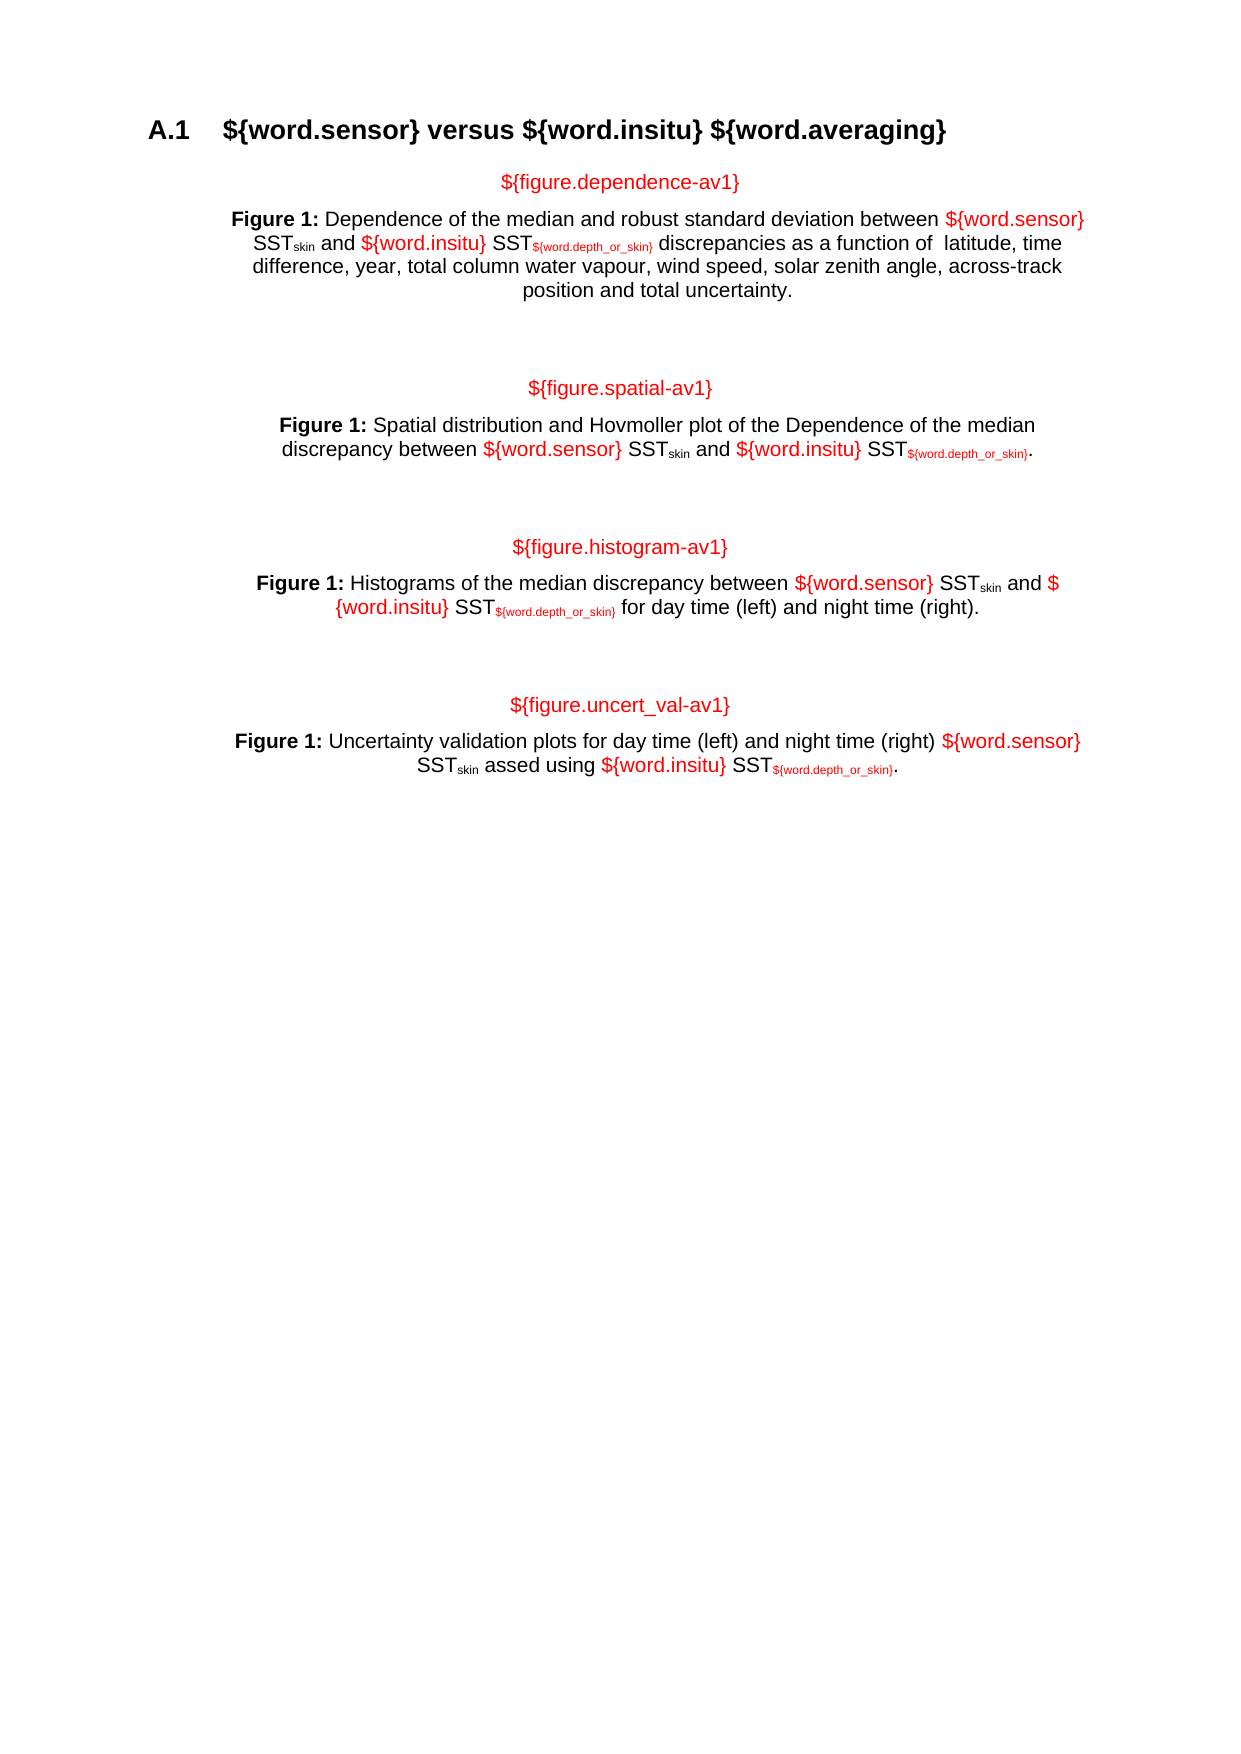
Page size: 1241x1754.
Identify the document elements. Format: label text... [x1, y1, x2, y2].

text ${figure.uncert_val-av1} [148, 693, 1092, 717]
text Figure 4: Uncertainty validation plots for day time (left) and night time (right) ${word.sensor} SSTskin assed using ${word.insitu} SST${word.depth_or_skin}. [223, 729, 1092, 777]
text ${figure.histogram-av1} [148, 534, 1092, 558]
list ${word.sensor} versus ${word.insitu} ${word.averaging} [148, 114, 1092, 145]
text ${figure.spatial-av1} [148, 376, 1092, 400]
text Figure 1: Dependence of the median and robust standard deviation between ${word.sensor} SSTskin and ${word.insitu} SST${word.depth_or_skin} discrepancies as a function of latitude, time difference, year, total column water vapour, wind speed, solar zenith angle, across-track position and total uncertainty. [223, 206, 1092, 302]
text Figure 3: Histograms of the median discrepancy between ${word.sensor} SSTskin and ${word.insitu} SST${word.depth_or_skin} for day time (left) and night time (right). [223, 571, 1092, 619]
text Figure 2: Spatial distribution and Hovmoller plot of the Dependence of the median discrepancy between ${word.sensor} SSTskin and ${word.insitu} SST${word.depth_or_skin}. [223, 413, 1092, 461]
text ${figure.dependence-av1} [148, 170, 1092, 194]
